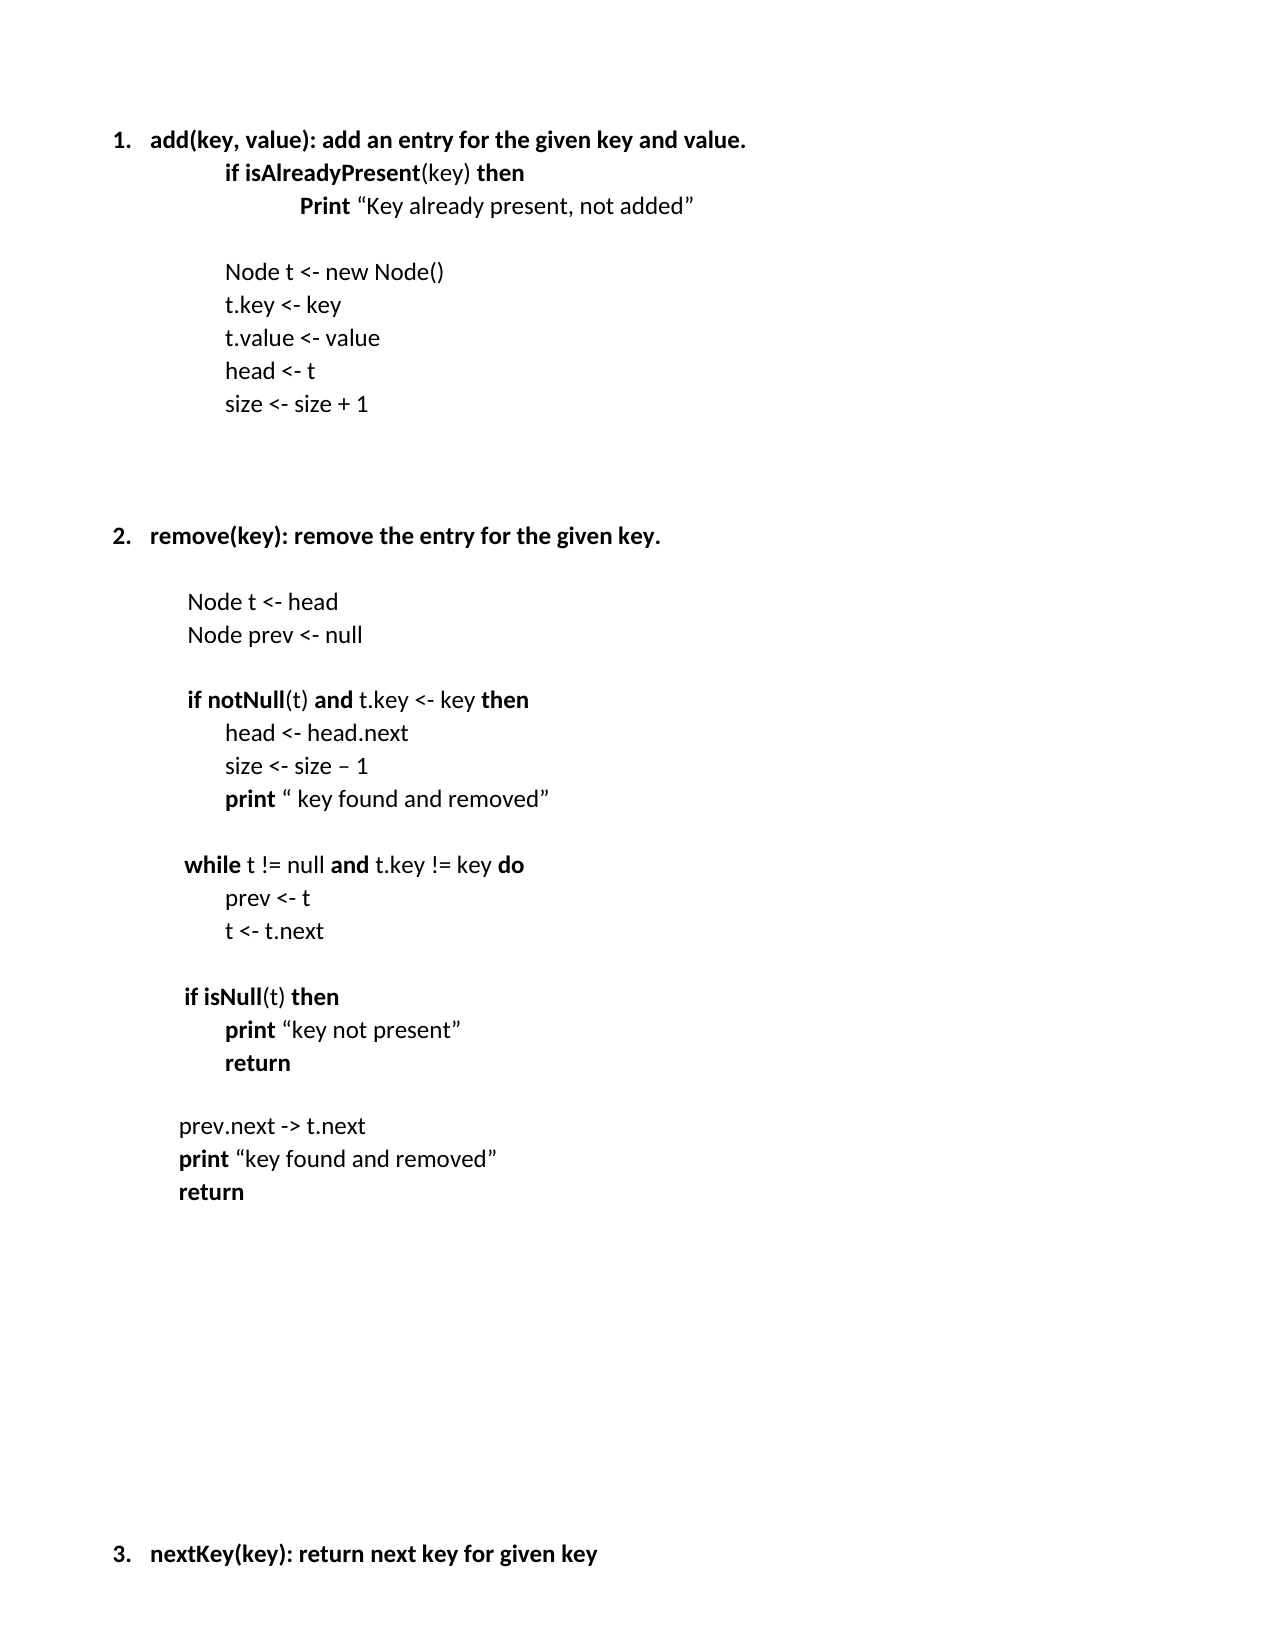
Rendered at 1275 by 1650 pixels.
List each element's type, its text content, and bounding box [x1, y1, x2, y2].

text Node t <- head [112, 586, 1200, 616]
list prev.next -> t.next [178, 1110, 1200, 1140]
list Node t <- new Node() [225, 256, 1200, 287]
list print “key not present” [178, 1014, 1200, 1044]
list size <- size – 1 [225, 750, 1200, 781]
list t <- t.next [178, 915, 1200, 946]
list print “ key found and removed” [225, 783, 1200, 814]
list print “key found and removed” [178, 1143, 1200, 1173]
list if isNull(t) then [178, 981, 1200, 1011]
text head <- head.next [112, 717, 1200, 748]
list t.key <- key [225, 289, 1200, 320]
list return [178, 1176, 1200, 1206]
list if isAlreadyPresent(key) then [225, 157, 1200, 188]
list nextKey(key): return next key for given key [112, 1538, 1200, 1569]
list add(key, value): add an entry for the given key and value. [112, 124, 1200, 155]
list return [178, 1047, 1200, 1077]
list size <- size + 1 [225, 388, 1200, 418]
list head <- t [225, 355, 1200, 386]
list Print “Key already present, not added” [225, 190, 1200, 221]
list while t != null and t.key != key do [178, 849, 1200, 880]
list remove(key): remove the entry for the given key. [112, 520, 1200, 551]
text Node prev <- null [112, 619, 1200, 649]
text if notNull(t) and t.key <- key then [112, 684, 1200, 715]
list t.value <- value [225, 322, 1200, 353]
list prev <- t [178, 882, 1200, 913]
